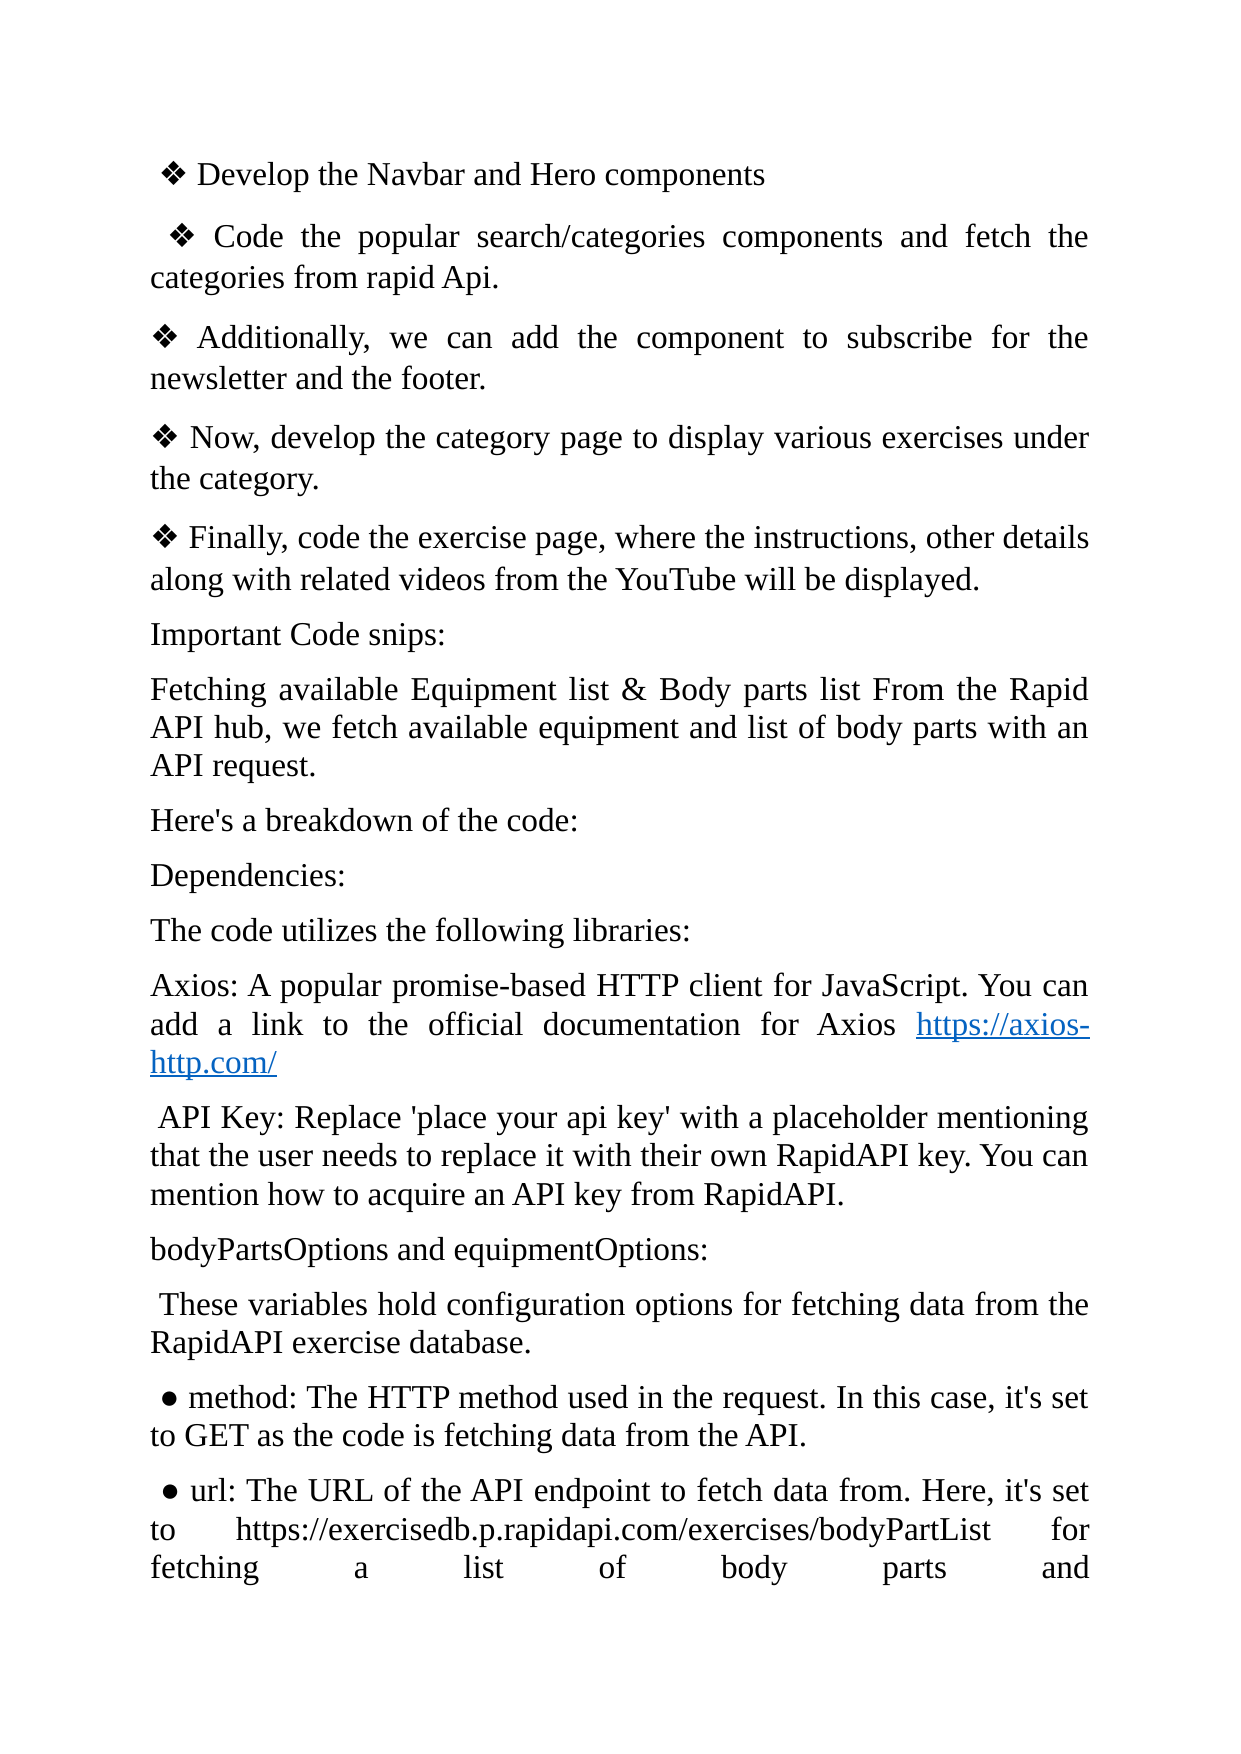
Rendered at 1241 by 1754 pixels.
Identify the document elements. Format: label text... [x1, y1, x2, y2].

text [150, 1470, 1090, 1585]
text ❖ Now, develop the category page to display various exercises under the category. [150, 413, 1090, 497]
text bodyPartsOptions and equipmentOptions: [150, 1229, 1090, 1267]
text ❖ Develop the Navbar and Hero components [150, 150, 1090, 195]
text ❖ Code the popular search/categories components and fetch the categories from rapid Api. [150, 212, 1090, 296]
text Dependencies: [150, 855, 1090, 894]
text The code utilizes the following libraries: [150, 910, 1090, 949]
text These variables hold configuration options for fetching data from the RapidAPI exercise database. [150, 1284, 1090, 1360]
text ● method: The HTTP method used in the request. In this case, it's set to GET as the code is fetching data from the API. [150, 1377, 1090, 1454]
text Important Code snips: [150, 614, 1090, 652]
text ❖ Additionally, we can add the component to subscribe for the newsletter and the footer. [150, 312, 1090, 396]
text Axios: A popular promise-based HTTP client for JavaScript. You can add a link to the official documentation for Axios https://axios-http.com/ [150, 965, 1090, 1080]
text API Key: Replace 'place your api key' with a placeholder mentioning that the user needs to replace it with their own RapidAPI key. You can mention how to acquire an API key from RapidAPI. [150, 1097, 1090, 1212]
text ❖ Finally, code the exercise page, where the instructions, other details along with related videos from the YouTube will be displayed. [150, 513, 1090, 597]
text Fetching available Equipment list & Body parts list From the Rapid API hub, we fetch available equipment and list of body parts with an API request. [150, 669, 1090, 784]
text Here's a breakdown of the code: [150, 800, 1090, 839]
